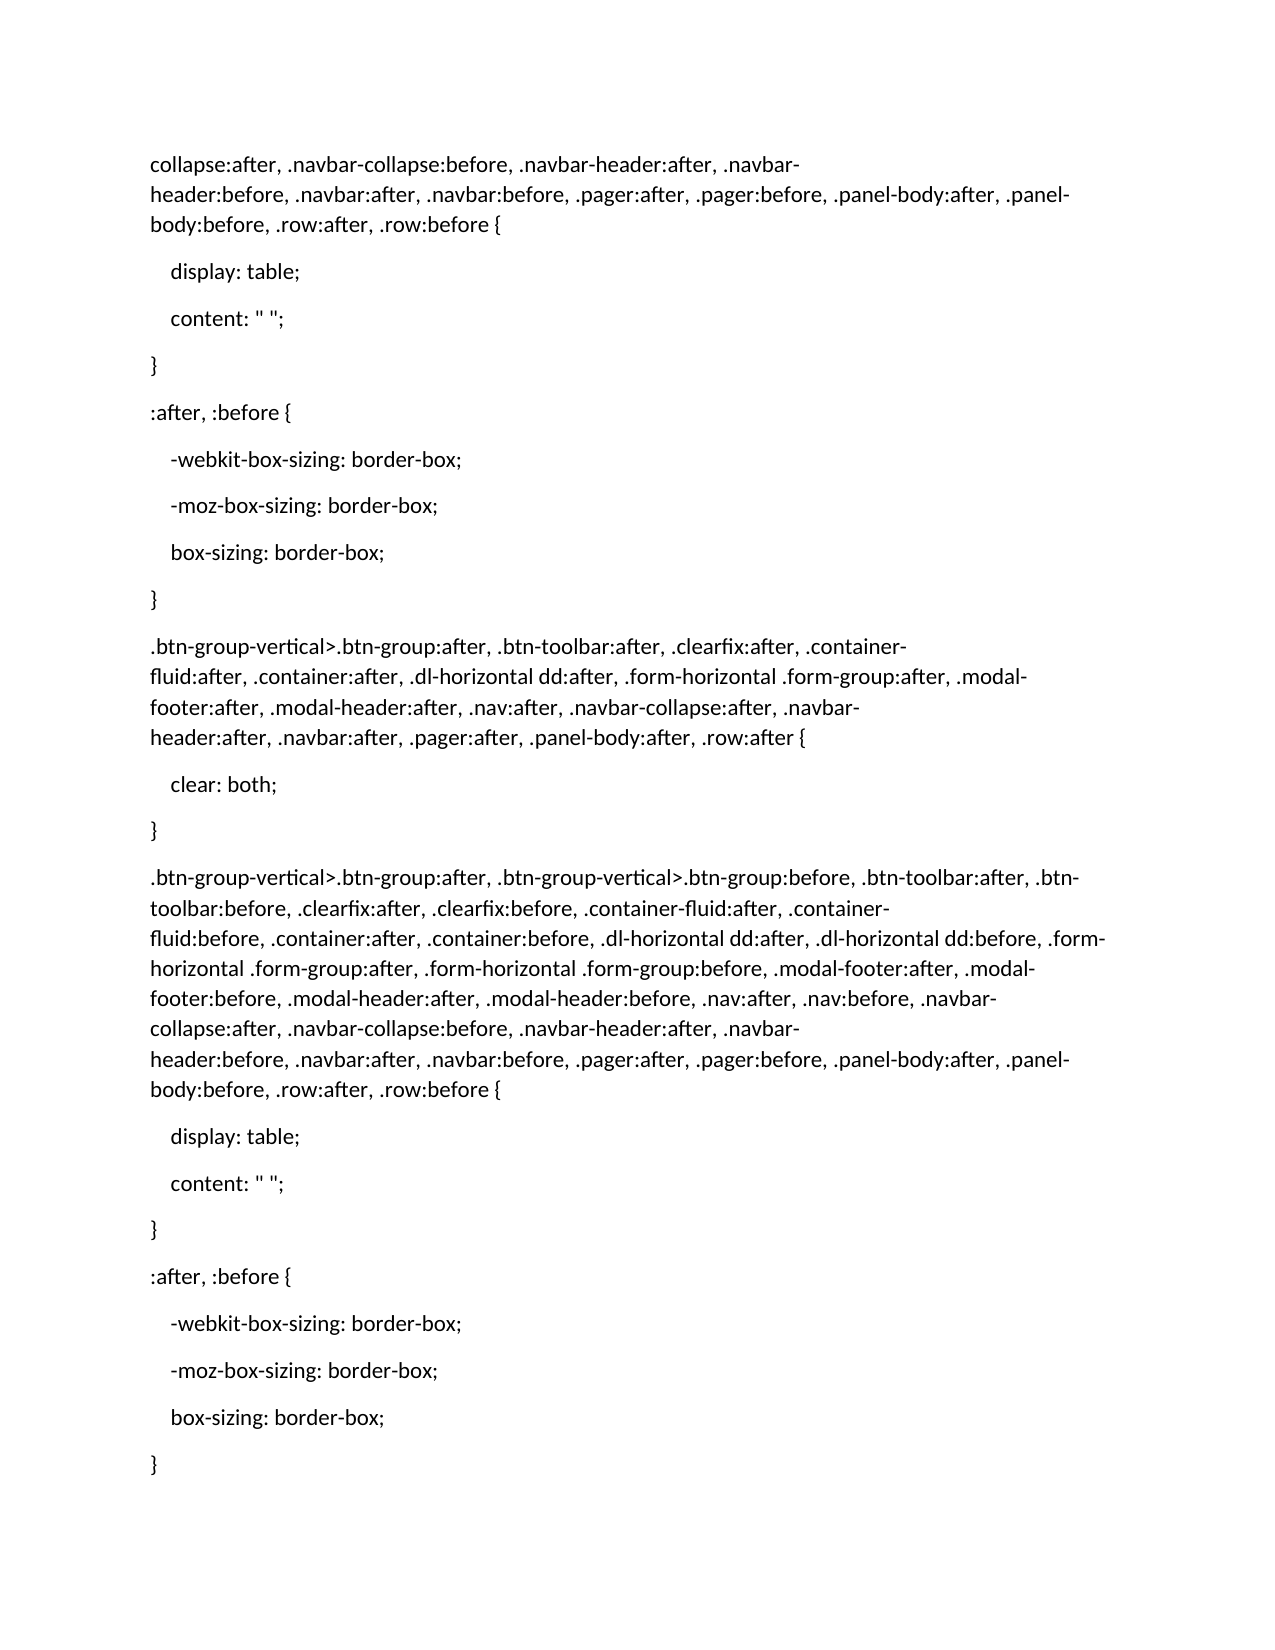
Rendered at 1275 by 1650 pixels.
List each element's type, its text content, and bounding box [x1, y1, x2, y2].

text clear: both; [150, 770, 1125, 798]
text } [150, 1216, 1125, 1244]
text -moz-box-sizing: border-box; [150, 492, 1125, 520]
text display: table; [150, 257, 1125, 285]
text } [150, 1450, 1125, 1478]
text :after, :before { [150, 1262, 1125, 1291]
text content: " "; [150, 304, 1125, 332]
text } [150, 817, 1125, 845]
text :after, :before { [150, 398, 1125, 426]
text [150, 150, 1125, 238]
text content: " "; [150, 1169, 1125, 1197]
text -moz-box-sizing: border-box; [150, 1356, 1125, 1384]
text -webkit-box-sizing: border-box; [150, 1309, 1125, 1337]
text box-sizing: border-box; [150, 1403, 1125, 1431]
text } [150, 585, 1125, 613]
text } [150, 351, 1125, 379]
text .btn-group-vertical>.btn-group:after, .btn-toolbar:after, .clearfix:after, .container-fluid:after, .container:after, .dl-horizontal dd:after, .form-horizontal .form-group:after, .modal-footer:after, .modal-header:after, .nav:after, .navbar-collapse:after, .navbar-header:after, .navbar:after, .pager:after, .panel-body:after, .row:after { [150, 632, 1125, 751]
text box-sizing: border-box; [150, 538, 1125, 567]
text -webkit-box-sizing: border-box; [150, 445, 1125, 473]
text display: table; [150, 1122, 1125, 1150]
